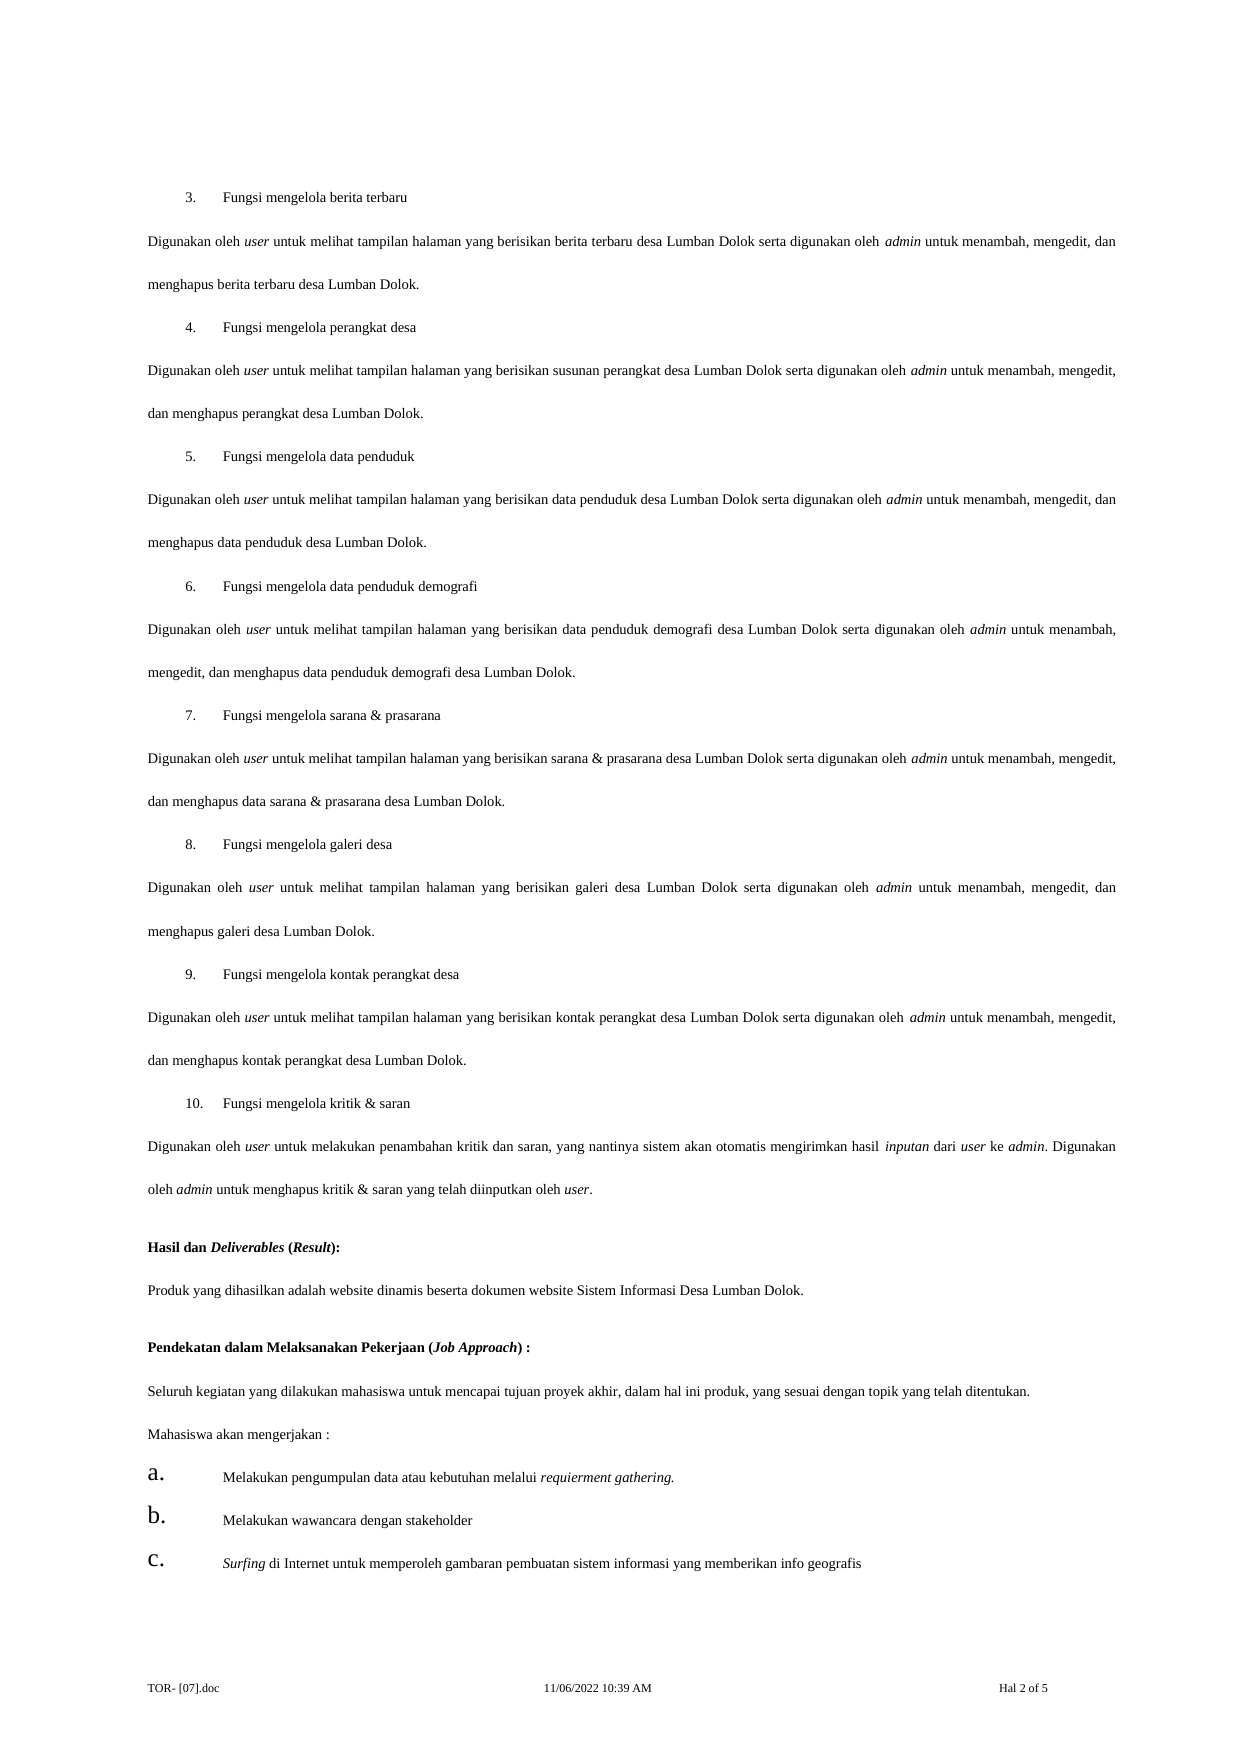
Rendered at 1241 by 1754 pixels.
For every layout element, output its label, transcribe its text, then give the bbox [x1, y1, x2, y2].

text Digunakan oleh user untuk melihat tampilan halaman yang berisikan data penduduk desa Lumban Dolok serta digunakan oleh admin untuk menambah, mengedit, dan menghapus data penduduk desa Lumban Dolok. [147, 479, 1116, 551]
list Fungsi mengelola perangkat desa [185, 307, 1116, 335]
text Digunakan oleh user untuk melihat tampilan halaman yang berisikan sarana & prasarana desa Lumban Dolok serta digunakan oleh admin untuk menambah, mengedit, dan menghapus data sarana & prasarana desa Lumban Dolok. [147, 738, 1116, 810]
list Fungsi mengelola galeri desa [185, 824, 1116, 853]
text Mahasiswa akan mengerjakan : [147, 1413, 1116, 1442]
text Hasil dan Deliverables (Result): [147, 1227, 1116, 1255]
list Fungsi mengelola sarana & prasarana [185, 695, 1116, 723]
list Melakukan wawancara dengan stakeholder [147, 1500, 1116, 1528]
list Fungsi mengelola data penduduk demografi [185, 565, 1116, 594]
text Digunakan oleh user untuk melihat tampilan halaman yang berisikan susunan perangkat desa Lumban Dolok serta digunakan oleh admin untuk menambah, mengedit, dan menghapus perangkat desa Lumban Dolok. [147, 350, 1116, 422]
text Pendekatan dalam Melaksanakan Pekerjaan (Job Approach) : [147, 1327, 1116, 1356]
list Melakukan pengumpulan data atau kebutuhan melalui requierment gathering. [147, 1457, 1116, 1485]
text Digunakan oleh user untuk melihat tampilan halaman yang berisikan data penduduk demografi desa Lumban Dolok serta digunakan oleh admin untuk menambah, mengedit, dan menghapus data penduduk demografi desa Lumban Dolok. [147, 608, 1116, 680]
text Digunakan oleh user untuk melihat tampilan halaman yang berisikan kontak perangkat desa Lumban Dolok serta digunakan oleh admin untuk menambah, mengedit, dan menghapus kontak perangkat desa Lumban Dolok. [147, 997, 1116, 1068]
list Fungsi mengelola berita terbaru [185, 177, 1116, 206]
text Digunakan oleh user untuk melihat tampilan halaman yang berisikan galeri desa Lumban Dolok serta digunakan oleh admin untuk menambah, mengedit, dan menghapus galeri desa Lumban Dolok. [147, 867, 1116, 939]
text Digunakan oleh user untuk melakukan penambahan kritik dan saran, yang nantinya sistem akan otomatis mengirimkan hasil inputan dari user ke admin. Digunakan oleh admin untuk menghapus kritik & saran yang telah diinputkan oleh user. [147, 1126, 1116, 1198]
list Fungsi mengelola kontak perangkat desa [185, 953, 1116, 982]
list Fungsi mengelola kritik & saran [185, 1083, 1116, 1112]
text Digunakan oleh user untuk melihat tampilan halaman yang berisikan berita terbaru desa Lumban Dolok serta digunakan oleh admin untuk menambah, mengedit, dan menghapus berita terbaru desa Lumban Dolok. [147, 220, 1116, 292]
text Seluruh kegiatan yang dilakukan mahasiswa untuk mencapai tujuan proyek akhir, dalam hal ini produk, yang sesuai dengan topik yang telah ditentukan. [147, 1370, 1116, 1399]
list Surfing di Internet untuk memperoleh gambaran pembuatan sistem informasi yang memberikan info geografis [147, 1543, 1116, 1572]
list Fungsi mengelola data penduduk [185, 436, 1116, 465]
text Produk yang dihasilkan adalah website dinamis beserta dokumen website Sistem Informasi Desa Lumban Dolok. [147, 1270, 1116, 1298]
